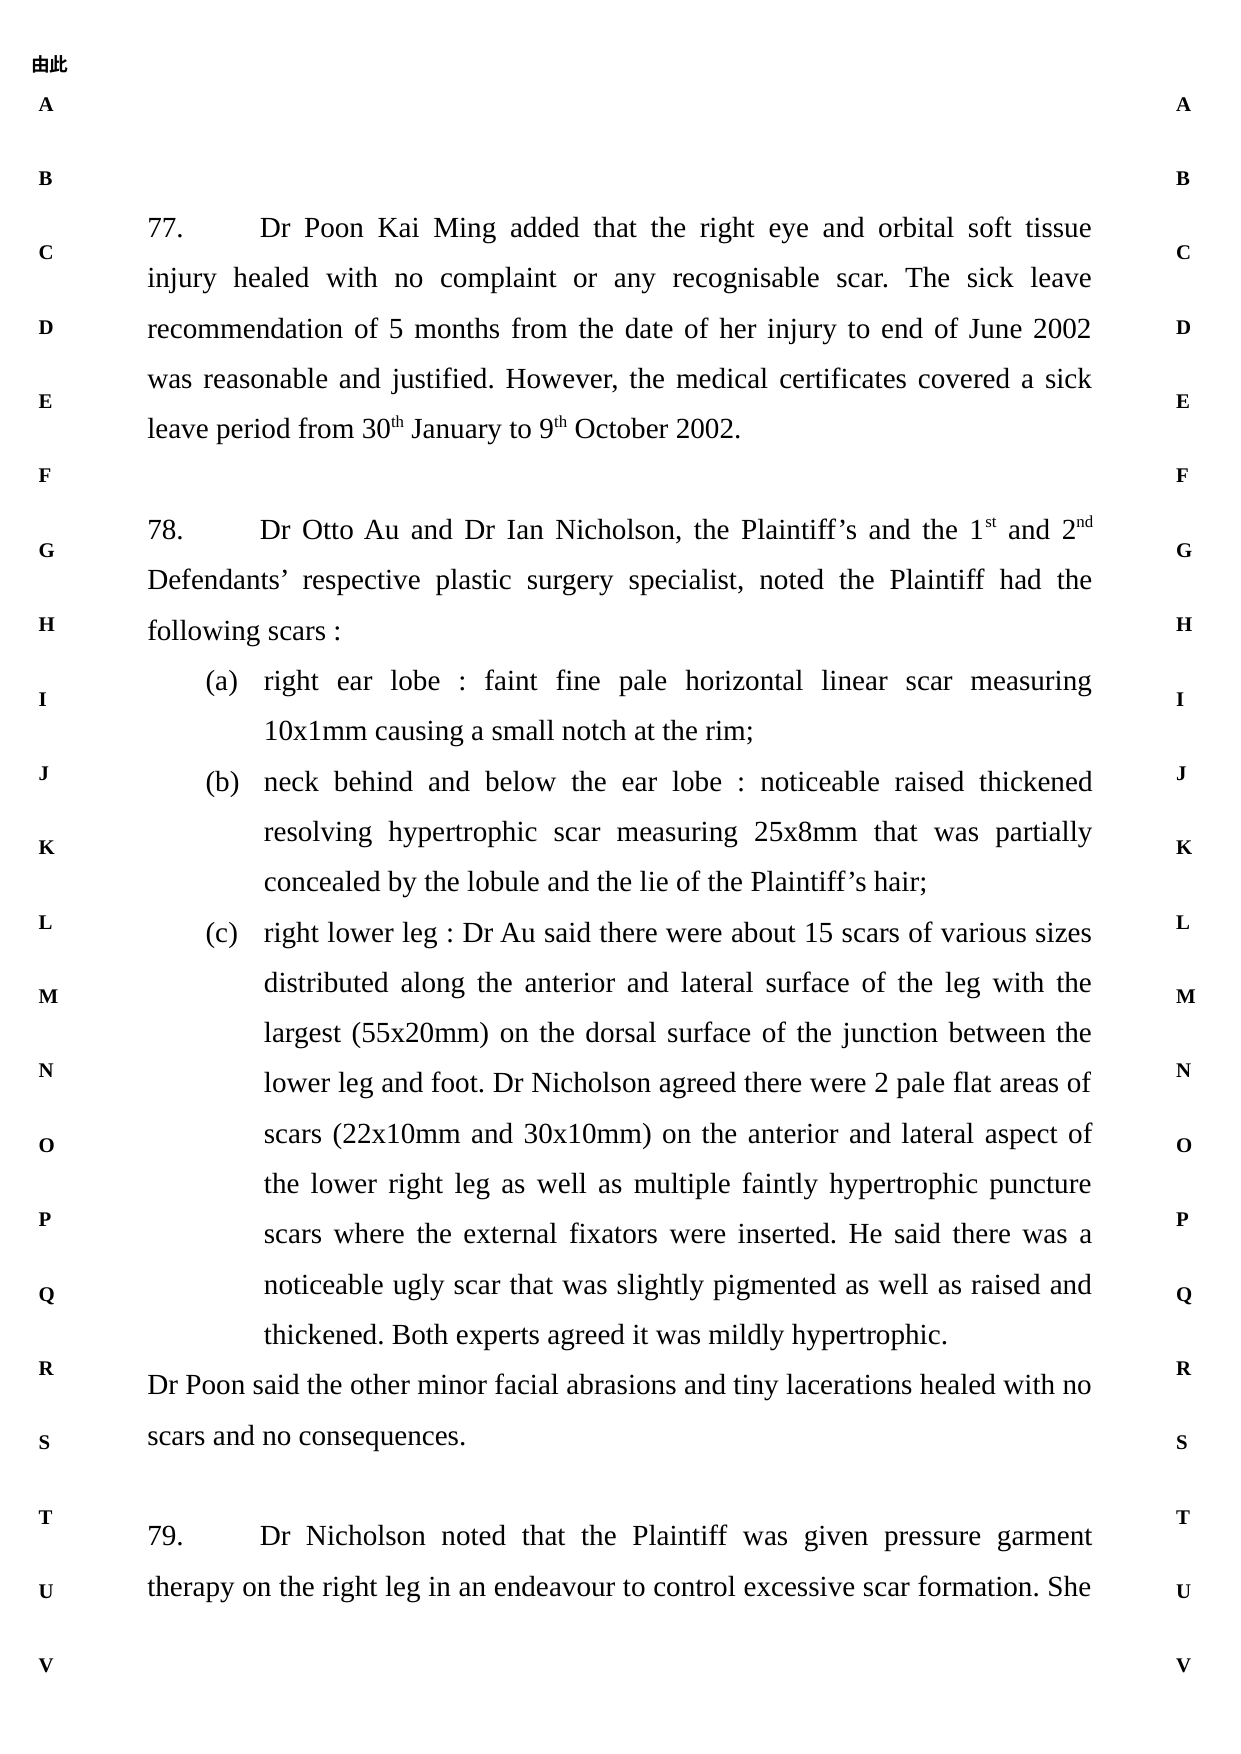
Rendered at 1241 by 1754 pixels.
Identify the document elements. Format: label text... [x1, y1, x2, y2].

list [147, 1518, 1093, 1602]
list Dr Poon Kai Ming added that the right eye and orbital soft tissue injury healed with no complaint or any recognisable scar. The sick leave recommendation of 5 months from the date of her injury to end of June 2002 was reasonable and justified. However, the medical certificates covered a sick leave period from 30th January to 9th October 2002. [147, 210, 1093, 445]
text Dr Poon said the other minor facial abrasions and tiny lacerations healed with no scars and no consequences. [147, 1367, 1093, 1451]
list right lower leg : Dr Au said there were about 15 scars of various sizes distributed along the anterior and lateral surface of the leg with the largest (55x20mm) on the dorsal surface of the junction between the lower leg and foot. Dr Nicholson agreed there were 2 pale flat areas of scars (22x10mm and 30x10mm) on the anterior and lateral aspect of the lower right leg as well as multiple faintly hypertrophic puncture scars where the external fixators were inserted. He said there was a noticeable ugly scar that was slightly pigmented as well as raised and thickened. Both experts agreed it was mildly hypertrophic. [205, 915, 1093, 1351]
list Dr Otto Au and Dr Ian Nicholson, the Plaintiff’s and the 1st and 2nd Defendants’ respective plastic surgery specialist, noted the Plaintiff had the following scars : [147, 512, 1093, 646]
list neck behind and below the ear lobe : noticeable raised thickened resolving hypertrophic scar measuring 25x8mm that was partially concealed by the lobule and the lie of the Plaintiff’s hair; [205, 764, 1093, 898]
list right ear lobe : faint fine pale horizontal linear scar measuring 10x1mm causing a small notch at the rim; [205, 663, 1093, 747]
